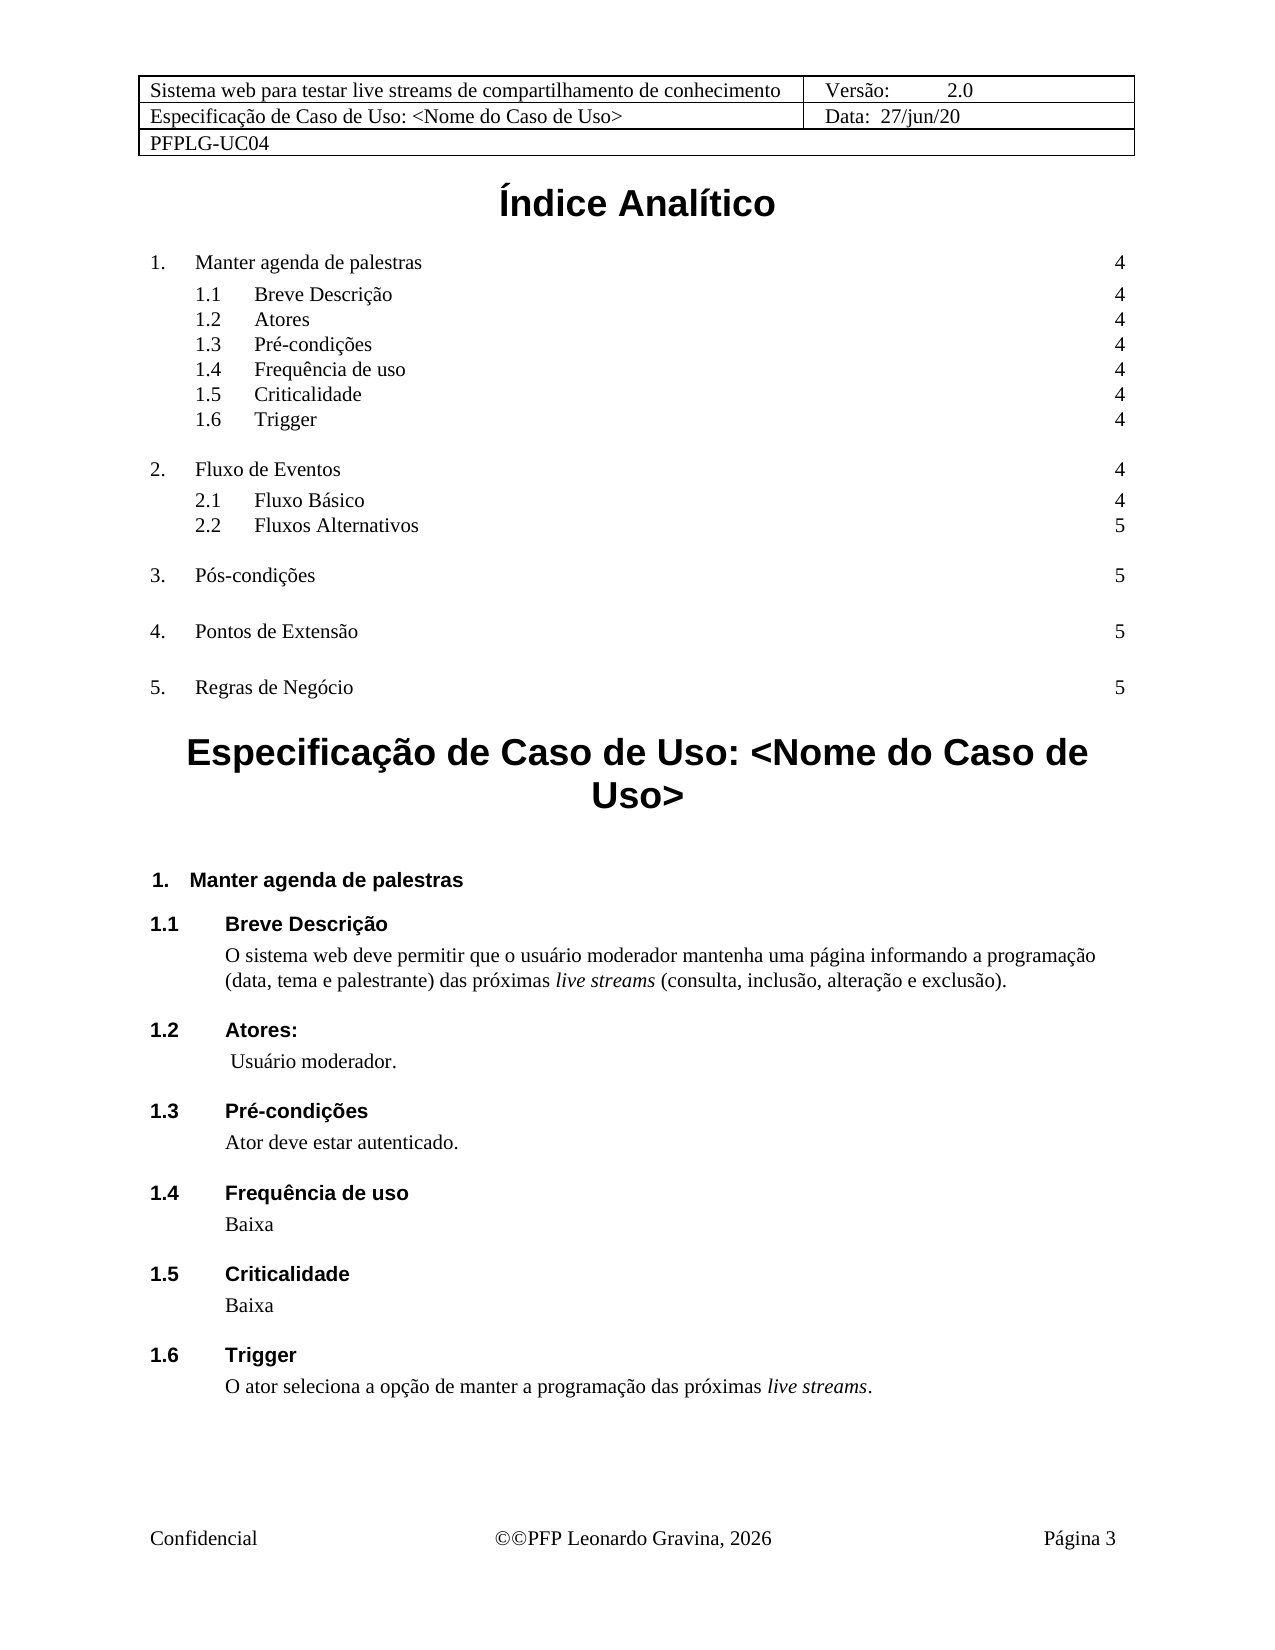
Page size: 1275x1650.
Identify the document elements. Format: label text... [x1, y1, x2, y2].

text 2. Fluxo de Eventos 4 [150, 456, 1050, 481]
text 1.5 Criticalidade 4 [195, 381, 1050, 406]
text 1.3 Pré-condições 4 [195, 331, 1050, 356]
text 1.4 Frequência de uso 4 [195, 356, 1050, 381]
subtitle Breve Descrição [150, 911, 1125, 936]
text 4. Pontos de Extensão 5 [150, 618, 1050, 643]
text O sistema web deve permitir que o usuário moderador mantenha uma página informando a programação (data, tema e palestrante) das próximas live streams (consulta, inclusão, alteração e exclusão). [225, 942, 1125, 992]
text Baixa [225, 1292, 1125, 1317]
text Baixa [225, 1211, 1125, 1236]
subtitle Trigger [150, 1342, 1125, 1367]
subtitle Criticalidade [150, 1261, 1125, 1286]
text 3. Pós-condições 5 [150, 562, 1050, 587]
text 1.6 Trigger 4 [195, 406, 1050, 431]
subtitle Atores: [150, 1017, 1125, 1042]
subtitle Frequência de uso [150, 1179, 1125, 1204]
text O ator seleciona a opção de manter a programação das próximas live streams. [225, 1373, 1125, 1398]
text 1. Manter agenda de palestras 4 [150, 249, 1050, 274]
text Ator deve estar autenticado. [225, 1129, 1125, 1154]
text 1.2 Atores 4 [195, 306, 1050, 331]
subtitle Pré-condições [150, 1098, 1125, 1123]
subtitle Manter agenda de palestras [152, 867, 1125, 892]
title Índice Analítico [150, 181, 1125, 224]
text 2.2 Fluxos Alternativos 5 [195, 512, 1050, 537]
text Usuário moderador. [225, 1048, 1125, 1073]
text 2.1 Fluxo Básico 4 [195, 487, 1050, 512]
text 1.1 Breve Descrição 4 [195, 281, 1050, 306]
text 5. Regras de Negócio 5 [150, 674, 1050, 699]
